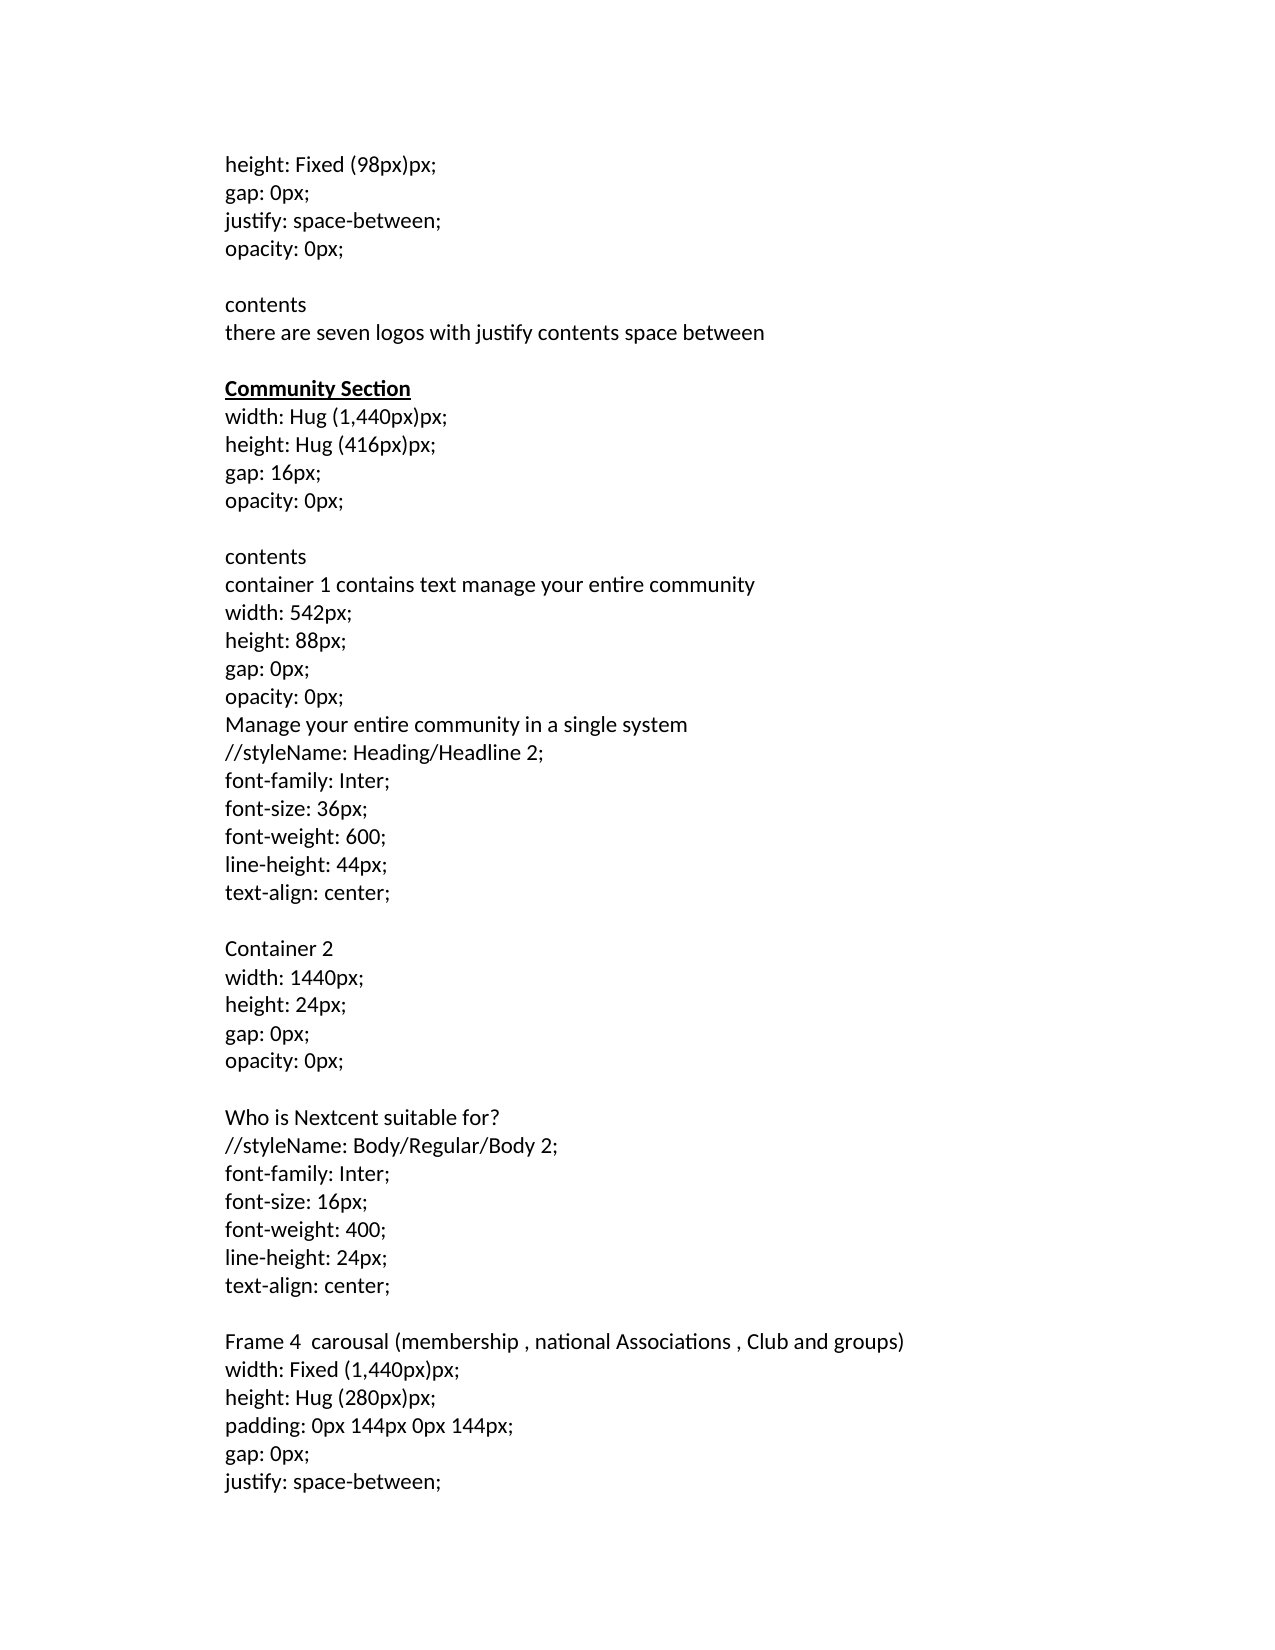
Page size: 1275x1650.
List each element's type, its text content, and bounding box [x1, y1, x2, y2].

text Frame 4 carousal (membership , national Associations , Club and groups) [225, 1327, 1125, 1355]
text contents [225, 290, 1125, 318]
text Who is Nextcent suitable for? //styleName: Body/Regular/Body 2; [225, 1103, 1125, 1159]
text contents [225, 542, 1125, 570]
text height: 24px; [225, 991, 1125, 1019]
text justify: space-between; [225, 1467, 1125, 1495]
text line-height: 44px; [225, 851, 1125, 878]
text justify: space-between; [225, 206, 1125, 234]
text width: Hug (1,440px)px; [225, 402, 1125, 430]
text font-weight: 400; [225, 1215, 1125, 1243]
text font-size: 36px; [225, 794, 1125, 822]
text font-weight: 600; [225, 822, 1125, 851]
text height: Hug (280px)px; [225, 1383, 1125, 1411]
text font-family: Inter; [225, 766, 1125, 794]
text padding: 0px 144px 0px 144px; [225, 1411, 1125, 1439]
text Container 2 [225, 934, 1125, 963]
text font-family: Inter; [225, 1159, 1125, 1187]
text gap: 16px; [225, 458, 1125, 486]
text text-align: center; [225, 1271, 1125, 1299]
text gap: 0px; [225, 1019, 1125, 1047]
text there are seven logos with justify contents space between [225, 318, 1125, 346]
text gap: 0px; [225, 654, 1125, 682]
text Community Section [225, 374, 1125, 402]
text opacity: 0px; [225, 486, 1125, 514]
text height: 88px; [225, 626, 1125, 654]
text container 1 contains text manage your entire community [225, 570, 1125, 598]
text height: Fixed (98px)px; [225, 150, 1125, 178]
text opacity: 0px; [225, 1047, 1125, 1075]
text gap: 0px; [225, 1439, 1125, 1467]
text //styleName: Heading/Headline 2; [225, 738, 1125, 766]
text height: Hug (416px)px; [225, 430, 1125, 458]
text opacity: 0px; [225, 682, 1125, 710]
text text-align: center; [225, 878, 1125, 907]
text width: Fixed (1,440px)px; [225, 1355, 1125, 1383]
text width: 542px; [225, 598, 1125, 626]
text opacity: 0px; [225, 234, 1125, 262]
text line-height: 24px; [225, 1243, 1125, 1271]
text gap: 0px; [225, 178, 1125, 206]
text font-size: 16px; [225, 1187, 1125, 1215]
text Manage your entire community in a single system [225, 710, 1125, 738]
text width: 1440px; [225, 963, 1125, 991]
